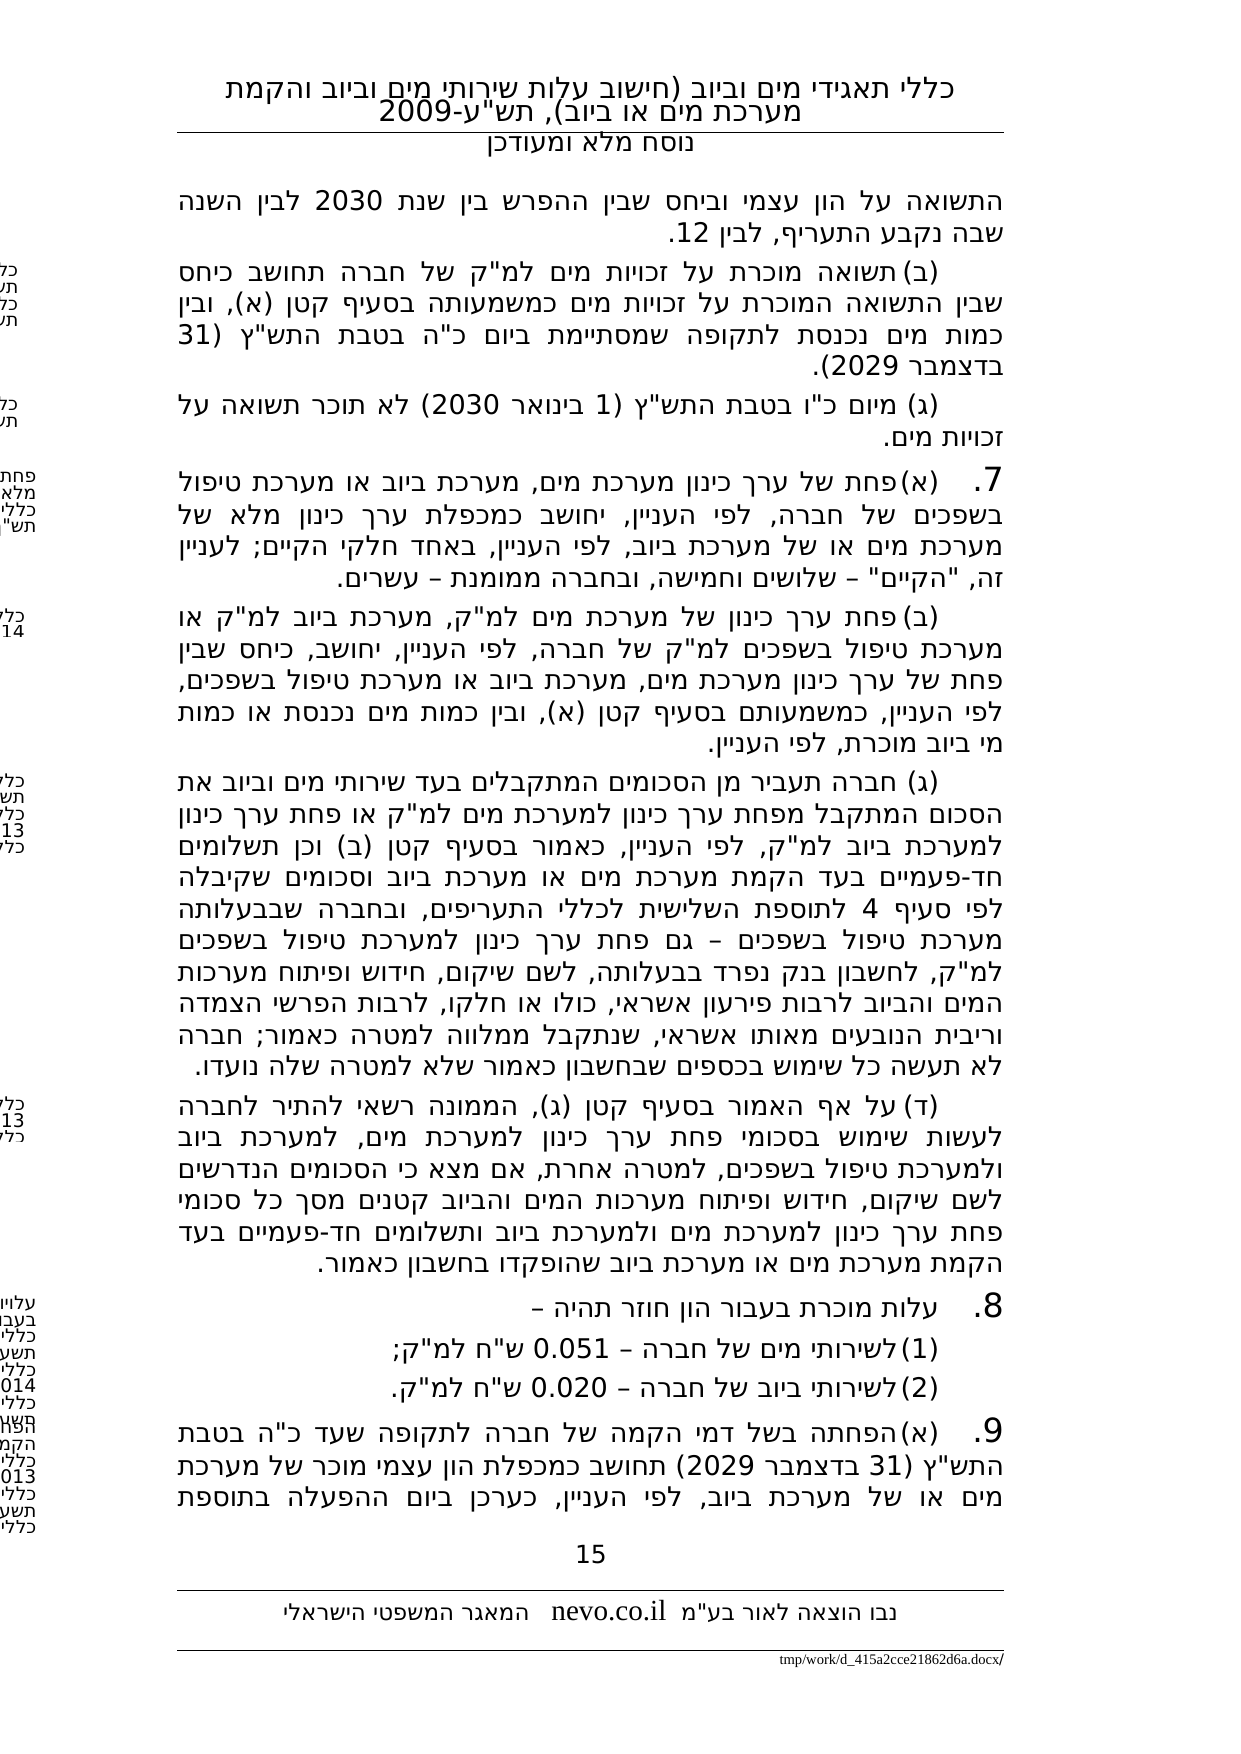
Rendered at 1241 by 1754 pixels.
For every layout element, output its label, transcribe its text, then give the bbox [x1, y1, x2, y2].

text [177, 1411, 1004, 1513]
text (ב) פחת ערך כינון של מערכת מים למ"ק, מערכת ביוב למ"ק או מערכת טיפול בשפכים למ"ק של חברה, לפי העניין, יחושב, כיחס שבין פחת של ערך כינון מערכת מים, מערכת ביוב או מערכת טיפול בשפכים, לפי העניין, כמשמעותם בסעיף קטן (א), ובין כמות מים נכנסת או כמות מי ביוב מוכרת, לפי העניין. [177, 601, 1004, 759]
text (ג) חברה תעביר מן הסכומים המתקבלים בעד שירותי מים וביוב את הסכום המתקבל מפחת ערך כינון למערכת מים למ"ק או פחת ערך כינון למערכת ביוב למ"ק, לפי העניין, כאמור בסעיף קטן (ב) וכן תשלומים חד-פעמיים בעד הקמת מערכת מים או מערכת ביוב וסכומים שקיבלה לפי סעיף 4 לתוספת השלישית לכללי התעריפים, ובחברה שבבעלותה מערכת טיפול בשפכים – גם פחת ערך כינון למערכת טיפול בשפכים למ"ק, לחשבון בנק נפרד בבעלותה, לשם שיקום, חידוש ופיתוח מערכות המים והביוב לרבות פירעון אשראי, כולו או חלקו, לרבות הפרשי הצמדה וריבית הנובעים מאותו אשראי, שנתקבל ממלווה למטרה כאמור; חברה לא תעשה כל שימוש בכספים שבחשבון כאמור שלא למטרה שלה נועדו. [177, 767, 1004, 1082]
text (1) לשירותי מים של חברה – 0.051 ש"ח למ"ק; [177, 1333, 939, 1364]
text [177, 185, 1004, 248]
text (ד) על אף האמור בסעיף קטן (ג), הממונה רשאי להתיר לחברה לעשות שימוש בסכומי פחת ערך כינון למערכת מים, למערכת ביוב ולמערכת טיפול בשפכים, למטרה אחרת, אם מצא כי הסכומים הנדרשים לשם שיקום, חידוש ופיתוח מערכות המים והביוב קטנים מסך כל סכומי פחת ערך כינון למערכת מים ולמערכת ביוב ותשלומים חד-פעמיים בעד הקמת מערכת מים או מערכת ביוב שהופקדו בחשבון כאמור. [177, 1090, 1004, 1279]
text (2) לשירותי ביוב של חברה – 0.020 ש"ח למ"ק. [177, 1372, 939, 1404]
text (ג) מיום כ"ו בטבת התש"ץ (1 בינואר 2030) לא תוכר תשואה על זכויות מים. [177, 390, 1004, 453]
text (ב) תשואה מוכרת על זכויות מים למ"ק של חברה תחושב כיחס שבין התשואה המוכרת על זכויות מים כמשמעותה בסעיף קטן (א), ובין כמות מים נכנסת לתקופה שמסתיימת ביום כ"ה בטבת התש"ץ (31 בדצמבר 2029). [177, 256, 1004, 382]
text 8. עלות מוכרת בעבור הון חוזר תהיה – [177, 1287, 1004, 1326]
text 7. (א) פחת של ערך כינון מערכת מים, מערכת ביוב או מערכת טיפול בשפכים של חברה, לפי העניין, יחושב כמכפלת ערך כינון מלא של מערכת מים או של מערכת ביוב, לפי העניין, באחד חלקי הקיים; לעניין זה, "הקיים" – שלושים וחמישה, ובחברה ממומנת – עשרים. [177, 460, 1004, 594]
